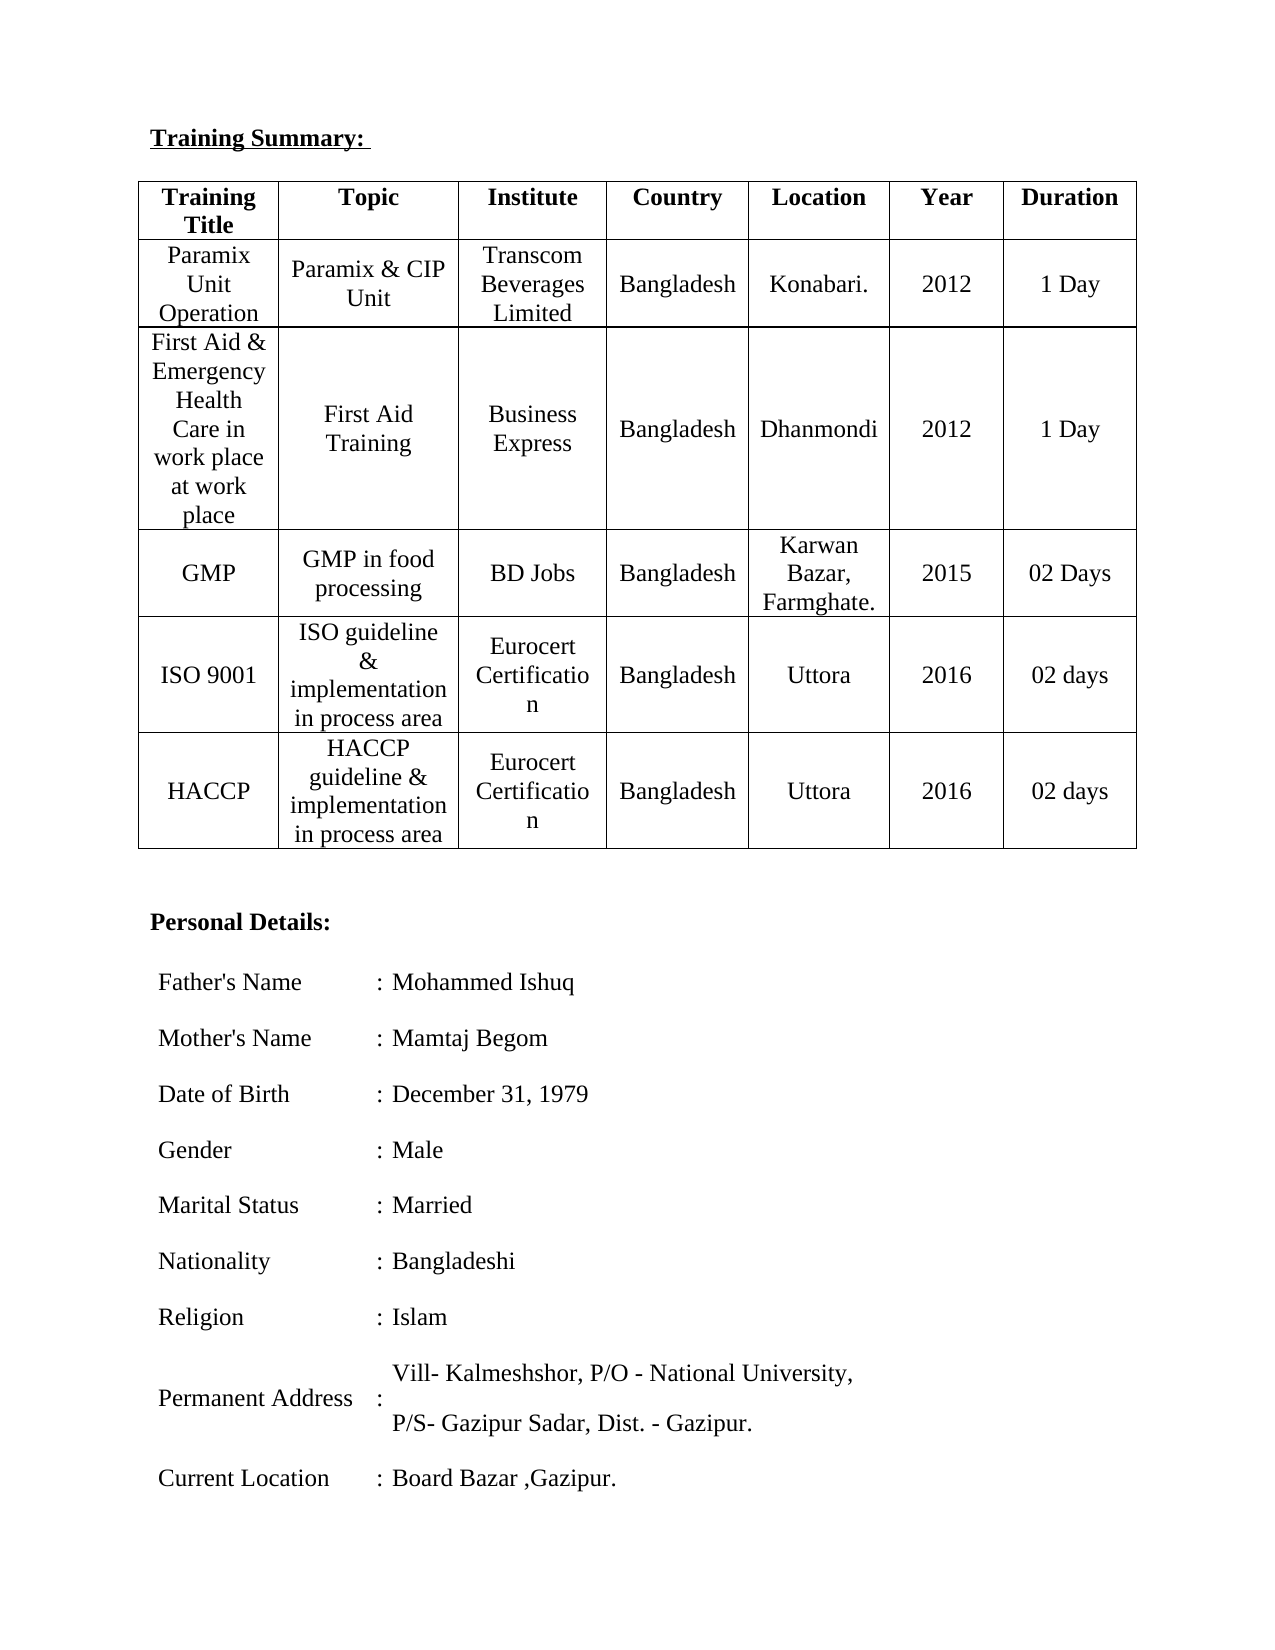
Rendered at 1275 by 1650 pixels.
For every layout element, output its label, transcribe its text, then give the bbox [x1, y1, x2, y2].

table_cell : [364, 1299, 384, 1355]
table_cell : [364, 1355, 384, 1460]
table_header Country [607, 182, 748, 239]
table_cell 02 days [1004, 617, 1136, 732]
table_cell Islam [384, 1299, 1125, 1355]
table_cell Date of Birth [150, 1076, 364, 1132]
table_header Mohammed Ishuq [384, 964, 1125, 1020]
table_cell Karwan Bazar, Farmghate. [749, 530, 889, 616]
table_cell GMP [139, 530, 278, 616]
table_cell 1 Day [1004, 240, 1136, 326]
table_cell Dhanmondi [749, 328, 889, 529]
table_cell : [364, 1076, 384, 1132]
table_cell December 31, 1979 [384, 1076, 1125, 1132]
table_cell Bangladesh [607, 328, 748, 529]
table_cell 1 Day [1004, 328, 1136, 529]
table_cell Married [384, 1188, 1125, 1243]
table_cell First Aid & Emergency Health Care in work place at work place [139, 328, 278, 529]
table_cell Bangladesh [607, 733, 748, 848]
table_cell Nationality [150, 1243, 364, 1299]
table_cell Business Express [459, 328, 606, 529]
table_cell 2015 [890, 530, 1003, 616]
table_header Duration [1004, 182, 1136, 239]
table_cell 02 Days [1004, 530, 1136, 616]
table_cell Bangladesh [607, 240, 748, 326]
table_cell BD Jobs [459, 530, 606, 616]
table_cell First Aid Training [279, 328, 458, 529]
table_cell Vill- Kalmeshshor, P/O - National University, P/S- Gazipur Sadar, Dist. - Gazipur. [384, 1355, 1125, 1460]
table_cell HACCP guideline & implementation in process area [279, 733, 458, 848]
table_cell ISO 9001 [139, 617, 278, 732]
table_header : [364, 964, 384, 1020]
table_cell Eurocert Certification [459, 733, 606, 848]
table_cell : [364, 1188, 384, 1243]
table_cell : [364, 1243, 384, 1299]
table_cell Religion [150, 1299, 364, 1355]
table_cell ISO guideline & implementation in process area [279, 617, 458, 732]
table_cell Uttora [749, 617, 889, 732]
table_cell Marital Status [150, 1188, 364, 1243]
table_cell Bangladesh [607, 530, 748, 616]
table_cell Board Bazar ,Gazipur. [384, 1460, 1125, 1516]
table_cell HACCP [139, 733, 278, 848]
table_cell Paramix Unit Operation [139, 240, 278, 326]
table_cell 02 days [1004, 733, 1136, 848]
text Personal Details: [150, 907, 1125, 935]
table_header Topic [279, 182, 458, 239]
table_cell : [364, 1020, 384, 1076]
table_header Training Title [139, 182, 278, 239]
table_header Father's Name [150, 964, 364, 1020]
table_cell : [364, 1132, 384, 1187]
table_cell Eurocert Certification [459, 617, 606, 732]
table_cell Male [384, 1132, 1125, 1187]
table_cell Current Location [150, 1460, 364, 1516]
table_cell Uttora [749, 733, 889, 848]
table_cell Bangladesh [607, 617, 748, 732]
table_cell Transcom Beverages Limited [459, 240, 606, 326]
table_cell 2012 [890, 328, 1003, 529]
table_cell Mother's Name [150, 1020, 364, 1076]
table_header Institute [459, 182, 606, 239]
table_cell : [364, 1460, 384, 1516]
table_header Location [749, 182, 889, 239]
table_cell Gender [150, 1132, 364, 1187]
table_cell Mamtaj Begom [384, 1020, 1125, 1076]
text Training Summary: [150, 123, 1125, 152]
table_cell Konabari. [749, 240, 889, 326]
table_cell Paramix & CIP Unit [279, 240, 458, 326]
table_cell 2016 [890, 617, 1003, 732]
table_cell GMP in food processing [279, 530, 458, 616]
table_cell 2016 [890, 733, 1003, 848]
table_cell Bangladeshi [384, 1243, 1125, 1299]
table_cell Permanent Address [150, 1355, 364, 1460]
table_header Year [890, 182, 1003, 239]
table_cell 2012 [890, 240, 1003, 326]
